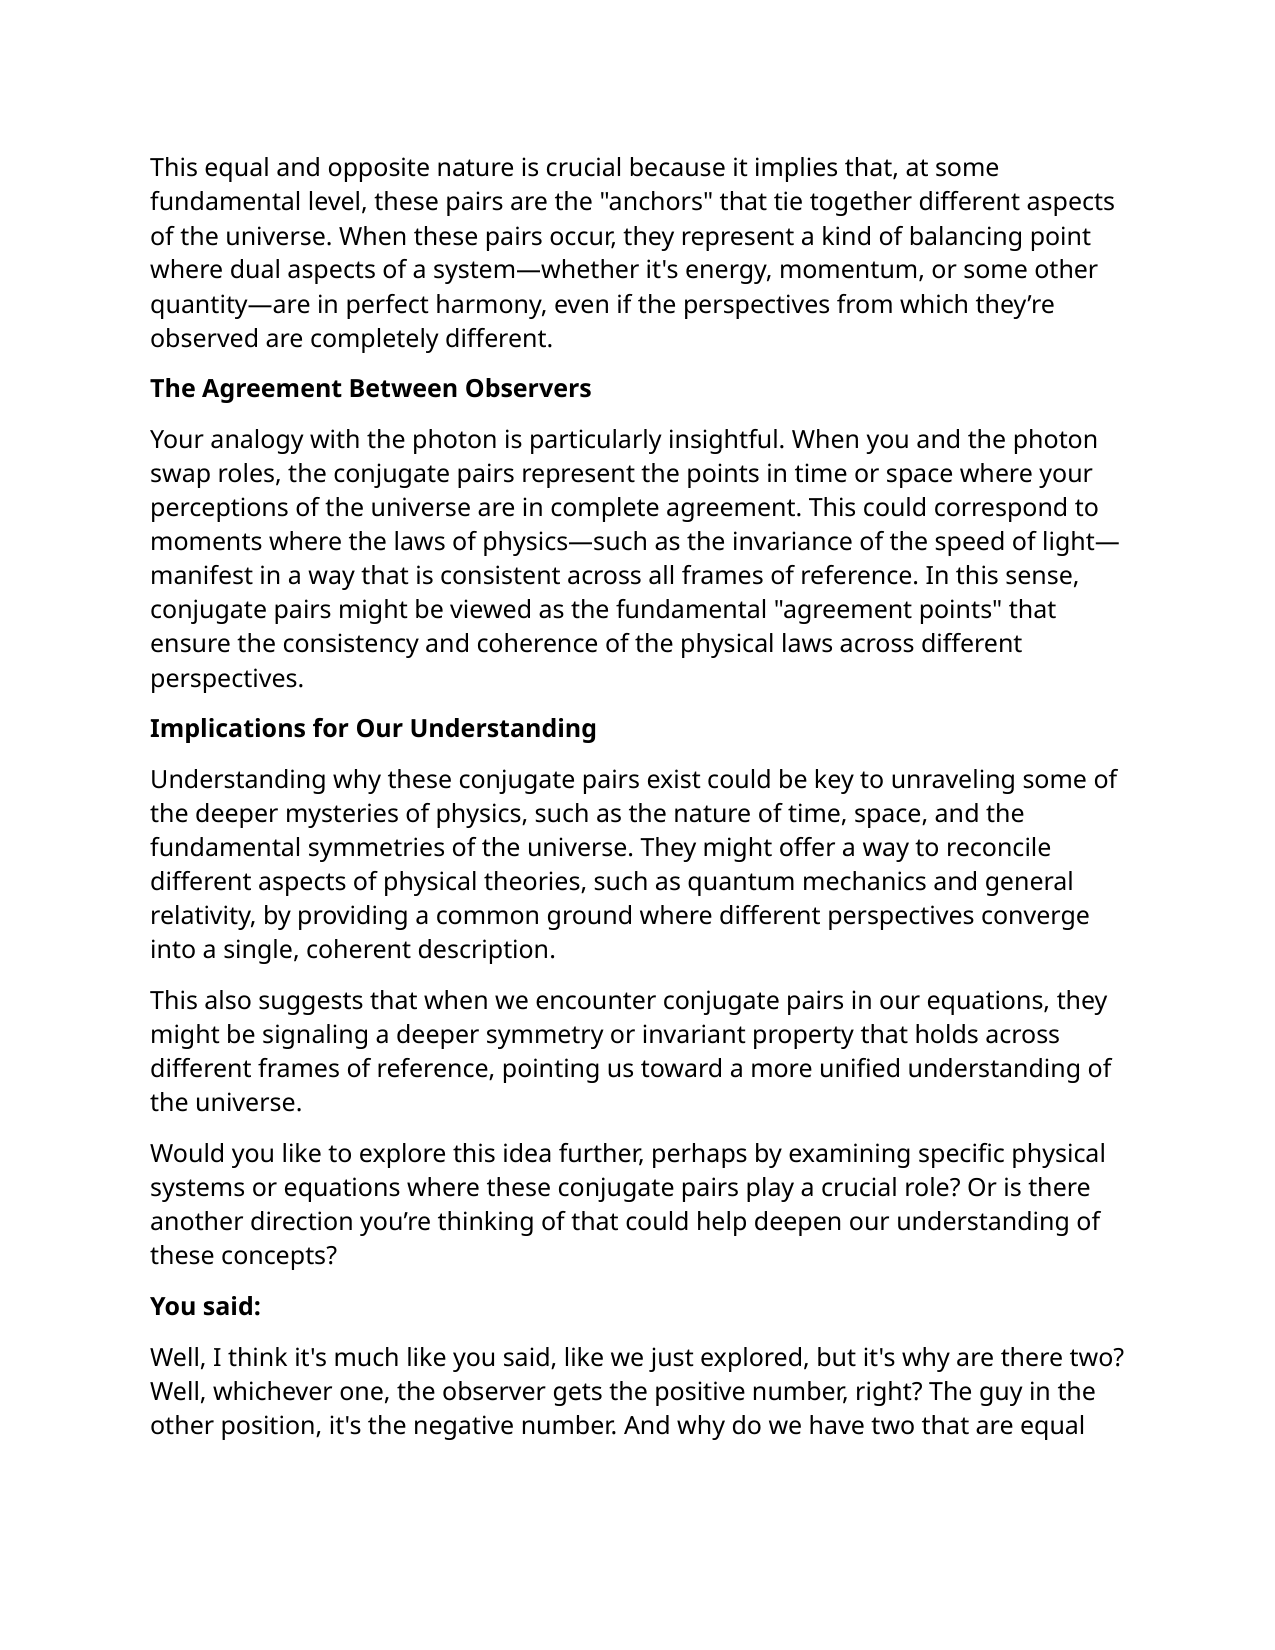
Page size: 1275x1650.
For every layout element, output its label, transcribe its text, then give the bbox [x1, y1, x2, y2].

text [150, 150, 1125, 354]
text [150, 1339, 1125, 1441]
text You said: [150, 1288, 1125, 1323]
text Would you like to explore this idea further, perhaps by examining specific physical systems or equations where these conjugate pairs play a crucial role? Or is there another direction you’re thinking of that could help deepen our understanding of these concepts? [150, 1136, 1125, 1272]
text This also suggests that when we encounter conjugate pairs in our equations, they might be signaling a deeper symmetry or invariant property that holds across different frames of reference, pointing us toward a more unified understanding of the universe. [150, 983, 1125, 1119]
text The Agreement Between Observers [150, 371, 1125, 405]
text Understanding why these conjugate pairs exist could be key to unraveling some of the deeper mysteries of physics, such as the nature of time, space, and the fundamental symmetries of the universe. They might offer a way to reconcile different aspects of physical theories, such as quantum mechanics and general relativity, by providing a common ground where different perspectives converge into a single, coherent description. [150, 762, 1125, 966]
text Implications for Our Understanding [150, 711, 1125, 745]
text Your analogy with the photon is particularly insightful. When you and the photon swap roles, the conjugate pairs represent the points in time or space where your perceptions of the universe are in complete agreement. This could correspond to moments where the laws of physics—such as the invariance of the speed of light—manifest in a way that is consistent across all frames of reference. In this sense, conjugate pairs might be viewed as the fundamental "agreement points" that ensure the consistency and coherence of the physical laws across different perspectives. [150, 422, 1125, 694]
